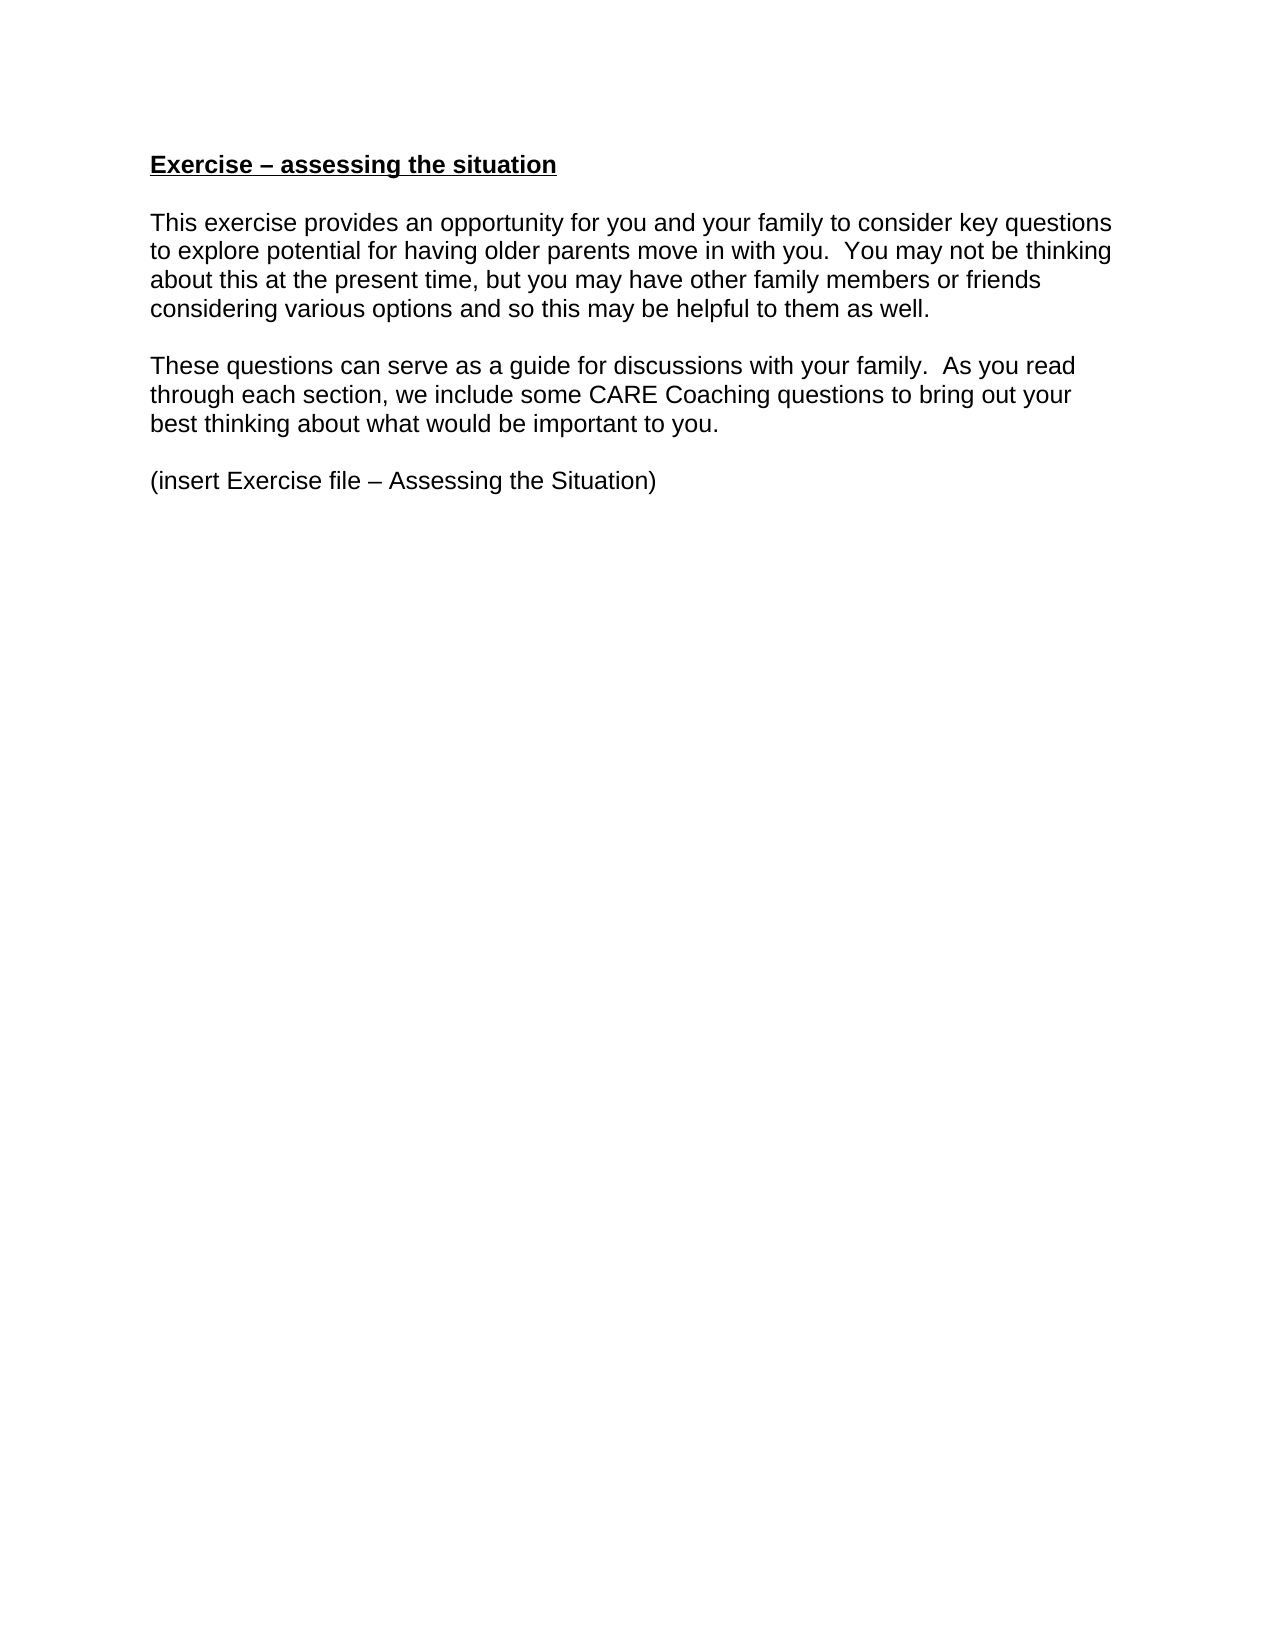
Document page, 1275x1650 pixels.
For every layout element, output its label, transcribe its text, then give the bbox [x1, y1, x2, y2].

text These questions can serve as a guide for discussions with your family. As you read through each section, we include some CARE Coaching questions to bring out your best thinking about what would be important to you. [150, 351, 1125, 437]
text This exercise provides an opportunity for you and your family to consider key questions to explore potential for having older parents move in with you. You may not be thinking about this at the present time, but you may have other family members or friends considering various options and so this may be helpful to them as well. [150, 207, 1125, 322]
text (insert Exercise file – Assessing the Situation) [150, 466, 1125, 495]
text Exercise – assessing the situation [150, 150, 1125, 179]
